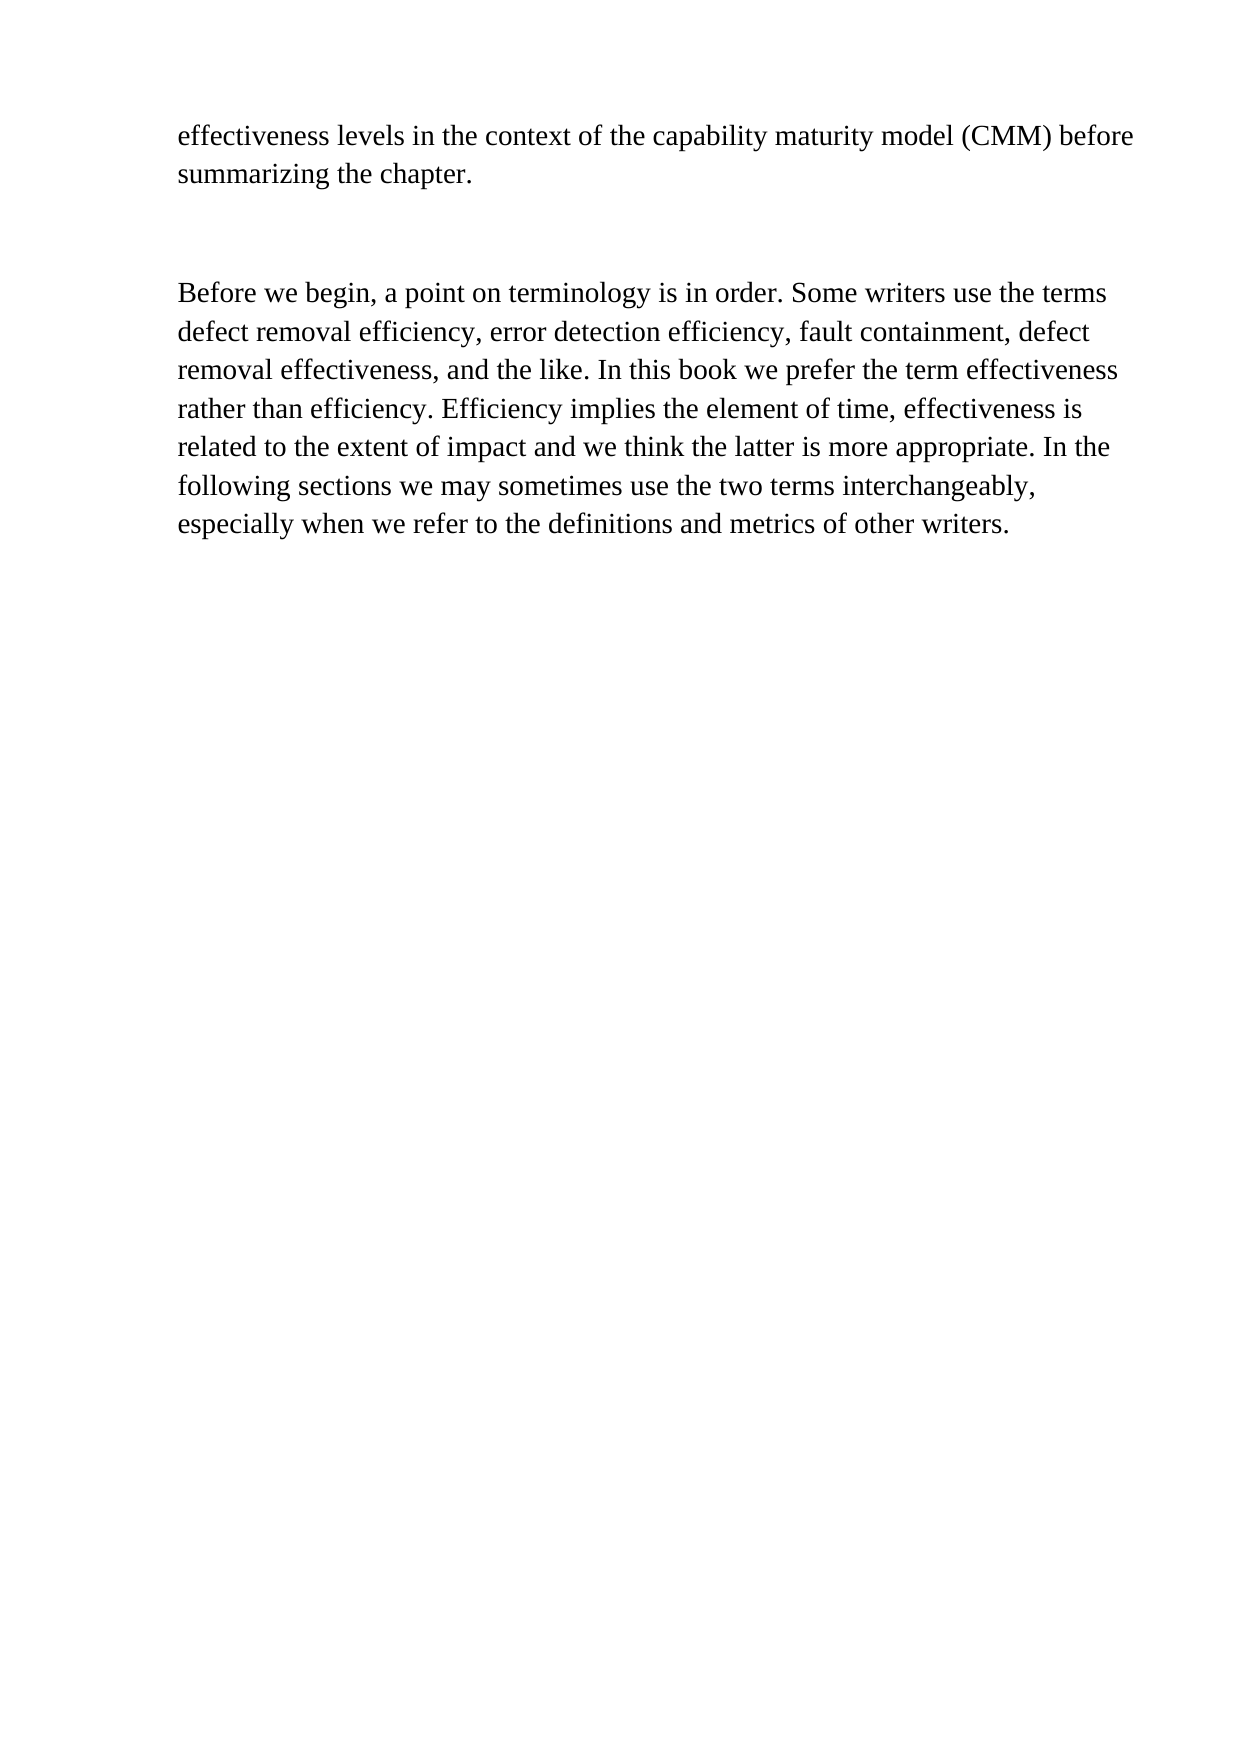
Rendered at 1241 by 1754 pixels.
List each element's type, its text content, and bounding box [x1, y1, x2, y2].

text Before we begin, a point on terminology is in order. Some writers use the terms defect removal efficiency, error detection efficiency, fault containment, defect removal effectiveness, and the like. In this book we prefer the term effectiveness rather than efficiency. Efficiency implies the element of time, effectiveness is related to the extent of impact and we think the latter is more appropriate. In the following sections we may sometimes use the two terms interchangeably, especially when we refer to the definitions and metrics of other writers. [177, 275, 1152, 540]
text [177, 118, 1152, 190]
